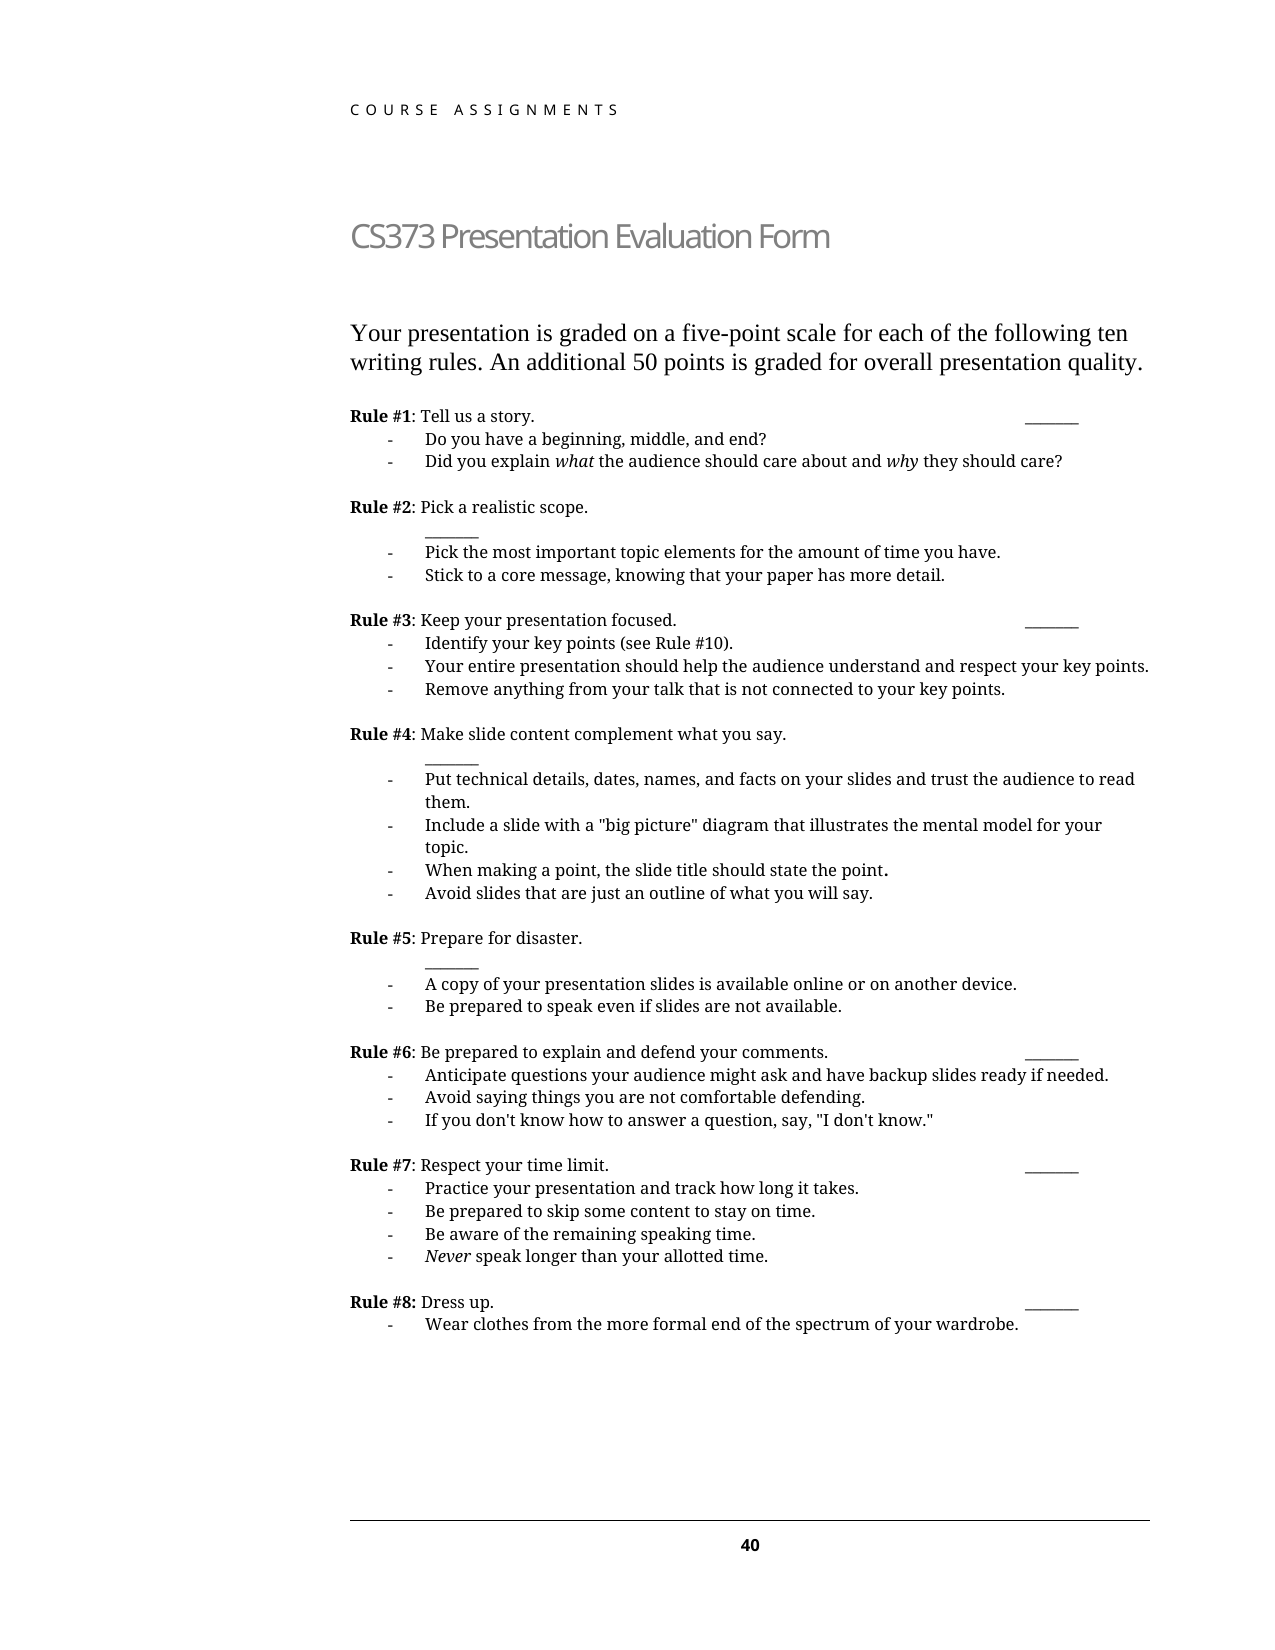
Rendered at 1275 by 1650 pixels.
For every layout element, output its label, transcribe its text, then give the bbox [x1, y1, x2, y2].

list Stick to a core message, knowing that your paper has more detail. [387, 563, 1150, 586]
list If you don't know how to answer a question, say, "I don't know." [387, 1108, 1150, 1131]
text Rule #5: Prepare for disaster. _______ [350, 927, 1150, 972]
list Avoid slides that are just an outline of what you will say. [387, 881, 1150, 904]
list Pick the most important topic elements for the amount of time you have. [387, 541, 1150, 563]
list Be prepared to skip some content to stay on time. [387, 1199, 1150, 1222]
list Be aware of the remaining speaking time. [387, 1222, 1150, 1245]
text Rule #6: Be prepared to explain and defend your comments. _______ [350, 1040, 1150, 1063]
list Include a slide with a "big picture" diagram that illustrates the mental model for your topic. [387, 813, 1150, 859]
list Never speak longer than your allotted time. [387, 1245, 1150, 1267]
text Your presentation is graded on a five-point scale for each of the following ten writing rules. An additional 50 points is graded for overall presentation quality. [350, 318, 1150, 376]
list Put technical details, dates, names, and facts on your slides and trust the audience to read them. [387, 768, 1150, 813]
list Identify your key points (see Rule #10). [387, 632, 1150, 654]
list Practice your presentation and track how long it takes. [387, 1177, 1150, 1199]
list Wear clothes from the more formal end of the spectrum of your wardrobe. [387, 1313, 1150, 1336]
text Rule #7: Respect your time limit. _______ [350, 1154, 1150, 1177]
list Anticipate questions your audience might ask and have backup slides ready if needed. [387, 1063, 1150, 1086]
list Remove anything from your talk that is not connected to your key points. [387, 677, 1150, 700]
list A copy of your presentation slides is available online or on another device. [387, 972, 1150, 995]
text Rule #8: Dress up. _______ [350, 1290, 1150, 1313]
text Rule #2: Pick a realistic scope. _______ [350, 495, 1150, 541]
text Rule #4: Make slide content complement what you say. _______ [350, 722, 1150, 768]
list Did you explain what the audience should care about and why they should care? [387, 450, 1150, 473]
list Do you have a beginning, middle, and end? [387, 427, 1150, 450]
subtitle CS373 Presentation Evaluation Form [350, 212, 1150, 258]
list Avoid saying things you are not comfortable defending. [387, 1086, 1150, 1108]
list Be prepared to speak even if slides are not available. [387, 995, 1150, 1018]
list Your entire presentation should help the audience understand and respect your key points. [387, 654, 1150, 677]
list When making a point, the slide title should state the point. [387, 859, 1150, 881]
text Rule #1: Tell us a story. _______ [350, 404, 1150, 427]
text Rule #3: Keep your presentation focused. _______ [350, 609, 1150, 632]
